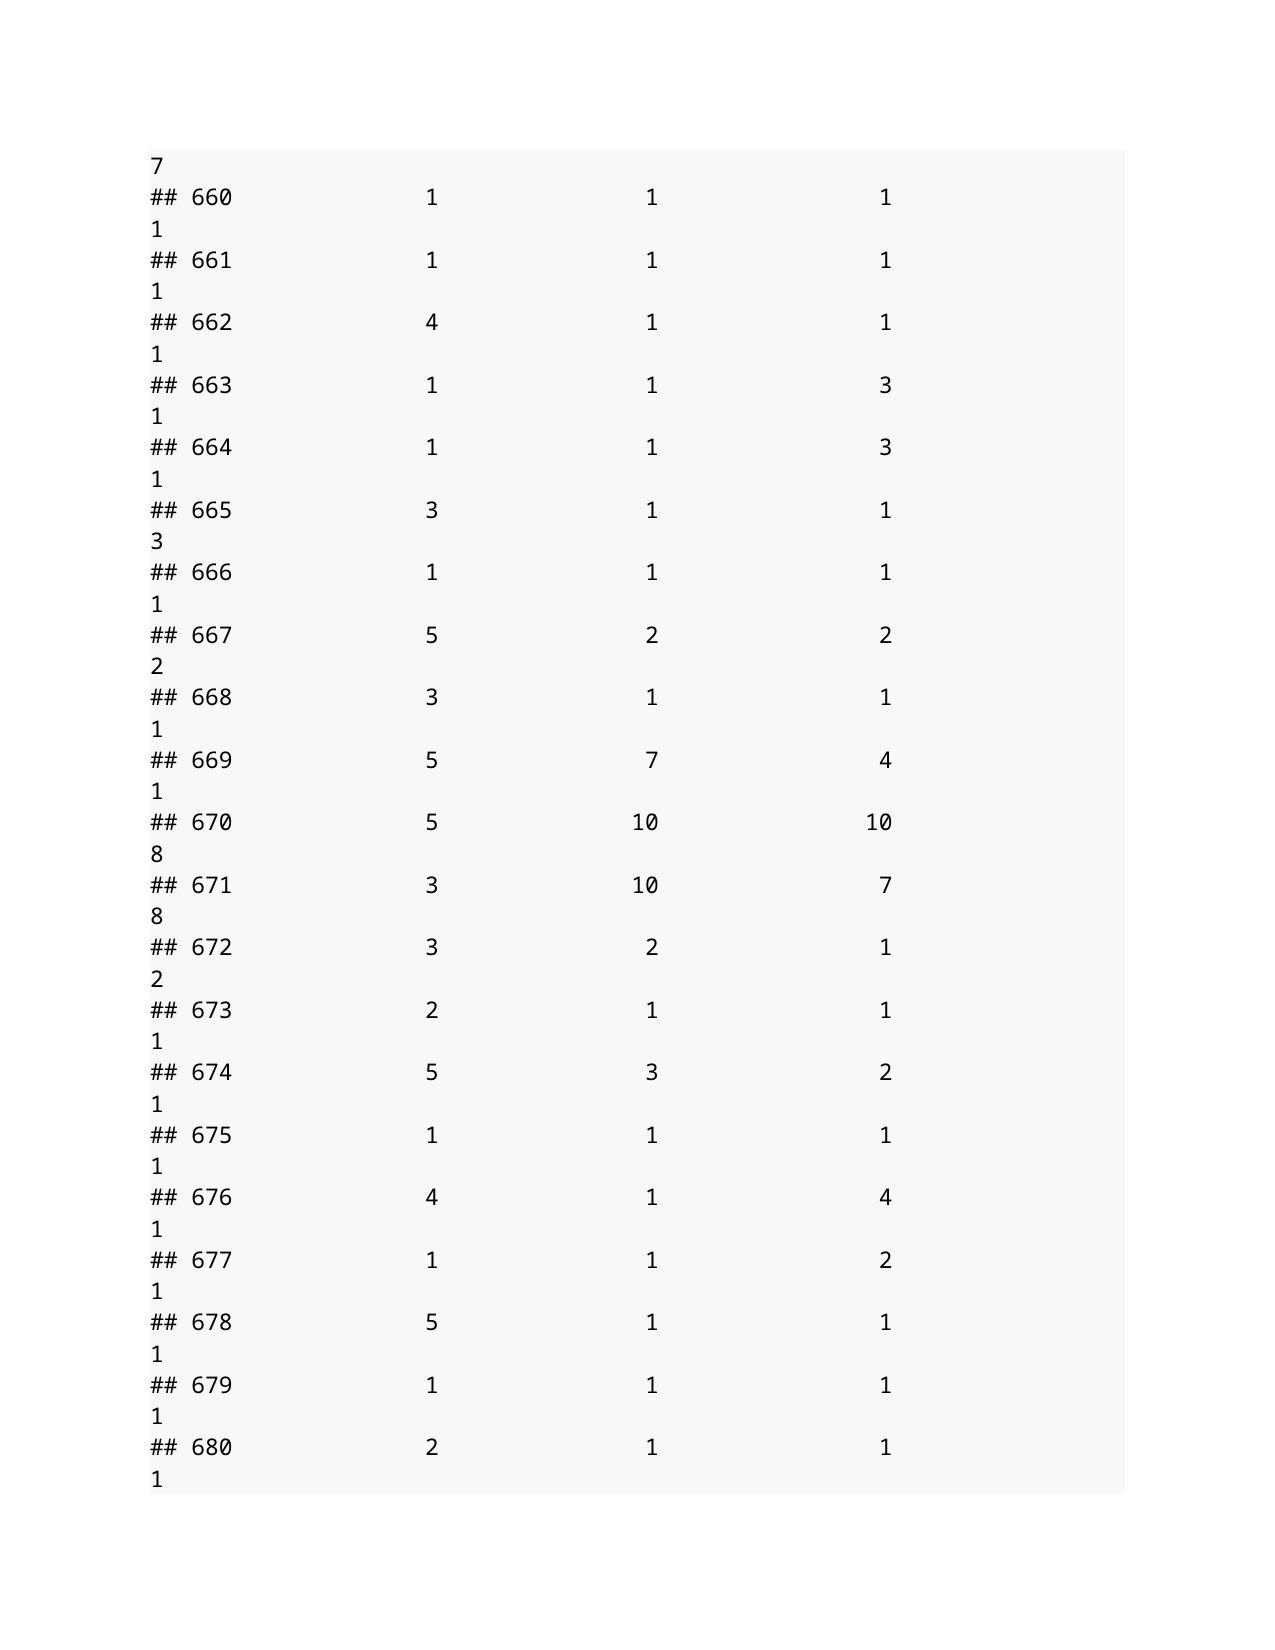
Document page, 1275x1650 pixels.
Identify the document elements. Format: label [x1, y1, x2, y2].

text [150, 150, 1125, 1494]
